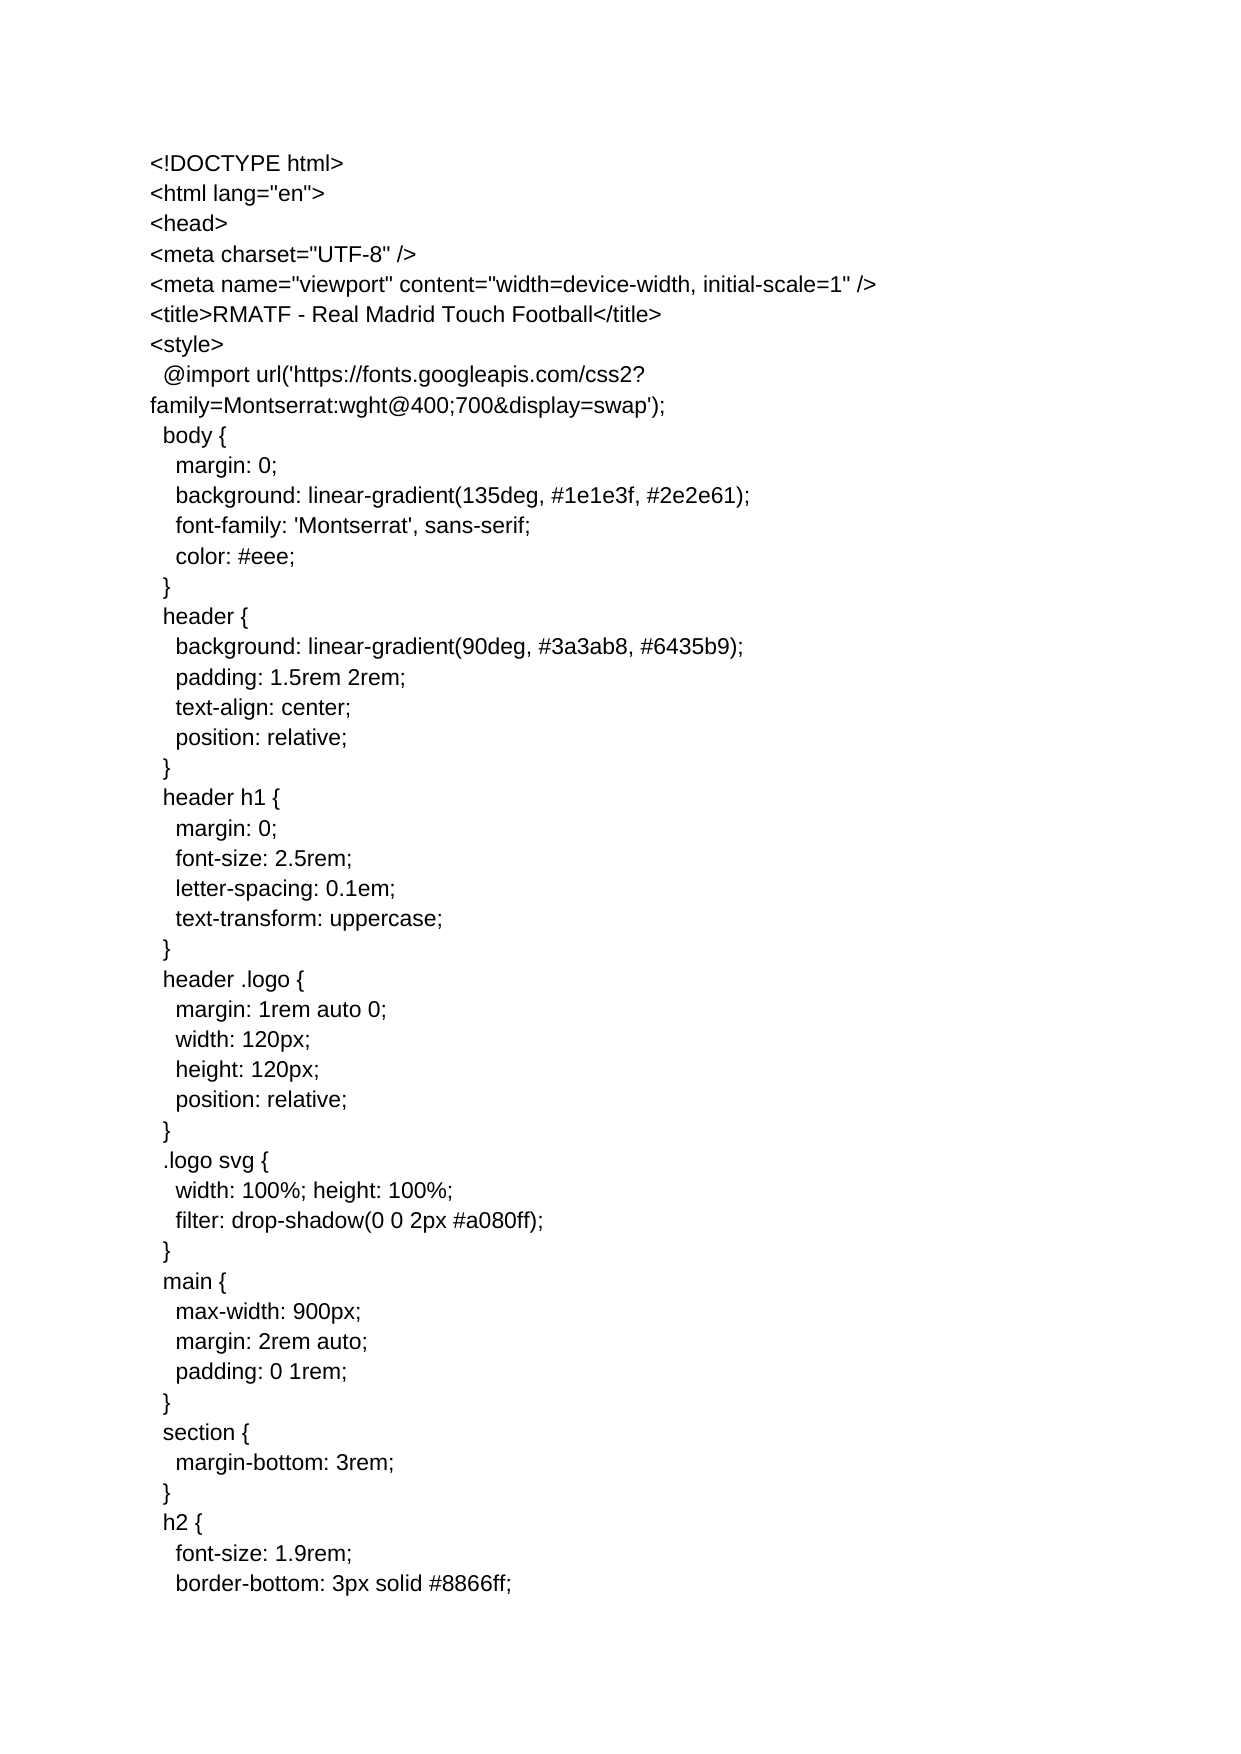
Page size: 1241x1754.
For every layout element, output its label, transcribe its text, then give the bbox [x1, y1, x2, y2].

text text-align: center; [150, 694, 1090, 720]
text color: #eee; [150, 543, 1090, 569]
text background: linear-gradient(90deg, #3a3ab8, #6435b9); [150, 633, 1090, 660]
text padding: 1.5rem 2rem; [150, 663, 1090, 690]
text <!DOCTYPE html> [150, 150, 1090, 176]
text text-transform: uppercase; [150, 905, 1090, 932]
text } [150, 1117, 1090, 1143]
text section { [150, 1419, 1090, 1445]
text margin-bottom: 3rem; [150, 1449, 1090, 1475]
text position: relative; [150, 1086, 1090, 1113]
text main { [150, 1268, 1090, 1294]
text <style> [150, 331, 1090, 358]
text background: linear-gradient(135deg, #1e1e3f, #2e2e61); [150, 482, 1090, 509]
text margin: 1rem auto 0; [150, 996, 1090, 1022]
text .logo svg { [150, 1147, 1090, 1173]
text width: 100%; height: 100%; [150, 1177, 1090, 1203]
text } [150, 754, 1090, 781]
text } [150, 935, 1090, 962]
text max-width: 900px; [150, 1298, 1090, 1324]
text } [150, 1479, 1090, 1506]
text width: 120px; [150, 1026, 1090, 1052]
text position: relative; [150, 724, 1090, 750]
text <title>RMATF - Real Madrid Touch Football</title> [150, 301, 1090, 327]
text @import url('https://fonts.googleapis.com/css2?family=Montserrat:wght@400;700&display=swap'); [150, 361, 1090, 418]
text margin: 2rem auto; [150, 1328, 1090, 1354]
text } [150, 573, 1090, 599]
text } [150, 1237, 1090, 1264]
text <html lang="en"> [150, 180, 1090, 207]
text font-family: 'Montserrat', sans-serif; [150, 512, 1090, 539]
text font-size: 2.5rem; [150, 845, 1090, 871]
text filter: drop-shadow(0 0 2px #a080ff); [150, 1207, 1090, 1234]
text padding: 0 1rem; [150, 1358, 1090, 1385]
text margin: 0; [150, 452, 1090, 478]
text font-size: 1.9rem; [150, 1539, 1090, 1566]
text header { [150, 603, 1090, 629]
text height: 120px; [150, 1056, 1090, 1083]
text <meta charset="UTF-8" /> [150, 241, 1090, 267]
text margin: 0; [150, 814, 1090, 841]
text h2 { [150, 1509, 1090, 1536]
text border-bottom: 3px solid #8866ff; [150, 1570, 1090, 1596]
text } [150, 1388, 1090, 1415]
text body { [150, 422, 1090, 448]
text <meta name="viewport" content="width=device-width, initial-scale=1" /> [150, 271, 1090, 297]
text header h1 { [150, 784, 1090, 811]
text letter-spacing: 0.1em; [150, 875, 1090, 901]
text header .logo { [150, 966, 1090, 992]
text <head> [150, 210, 1090, 237]
